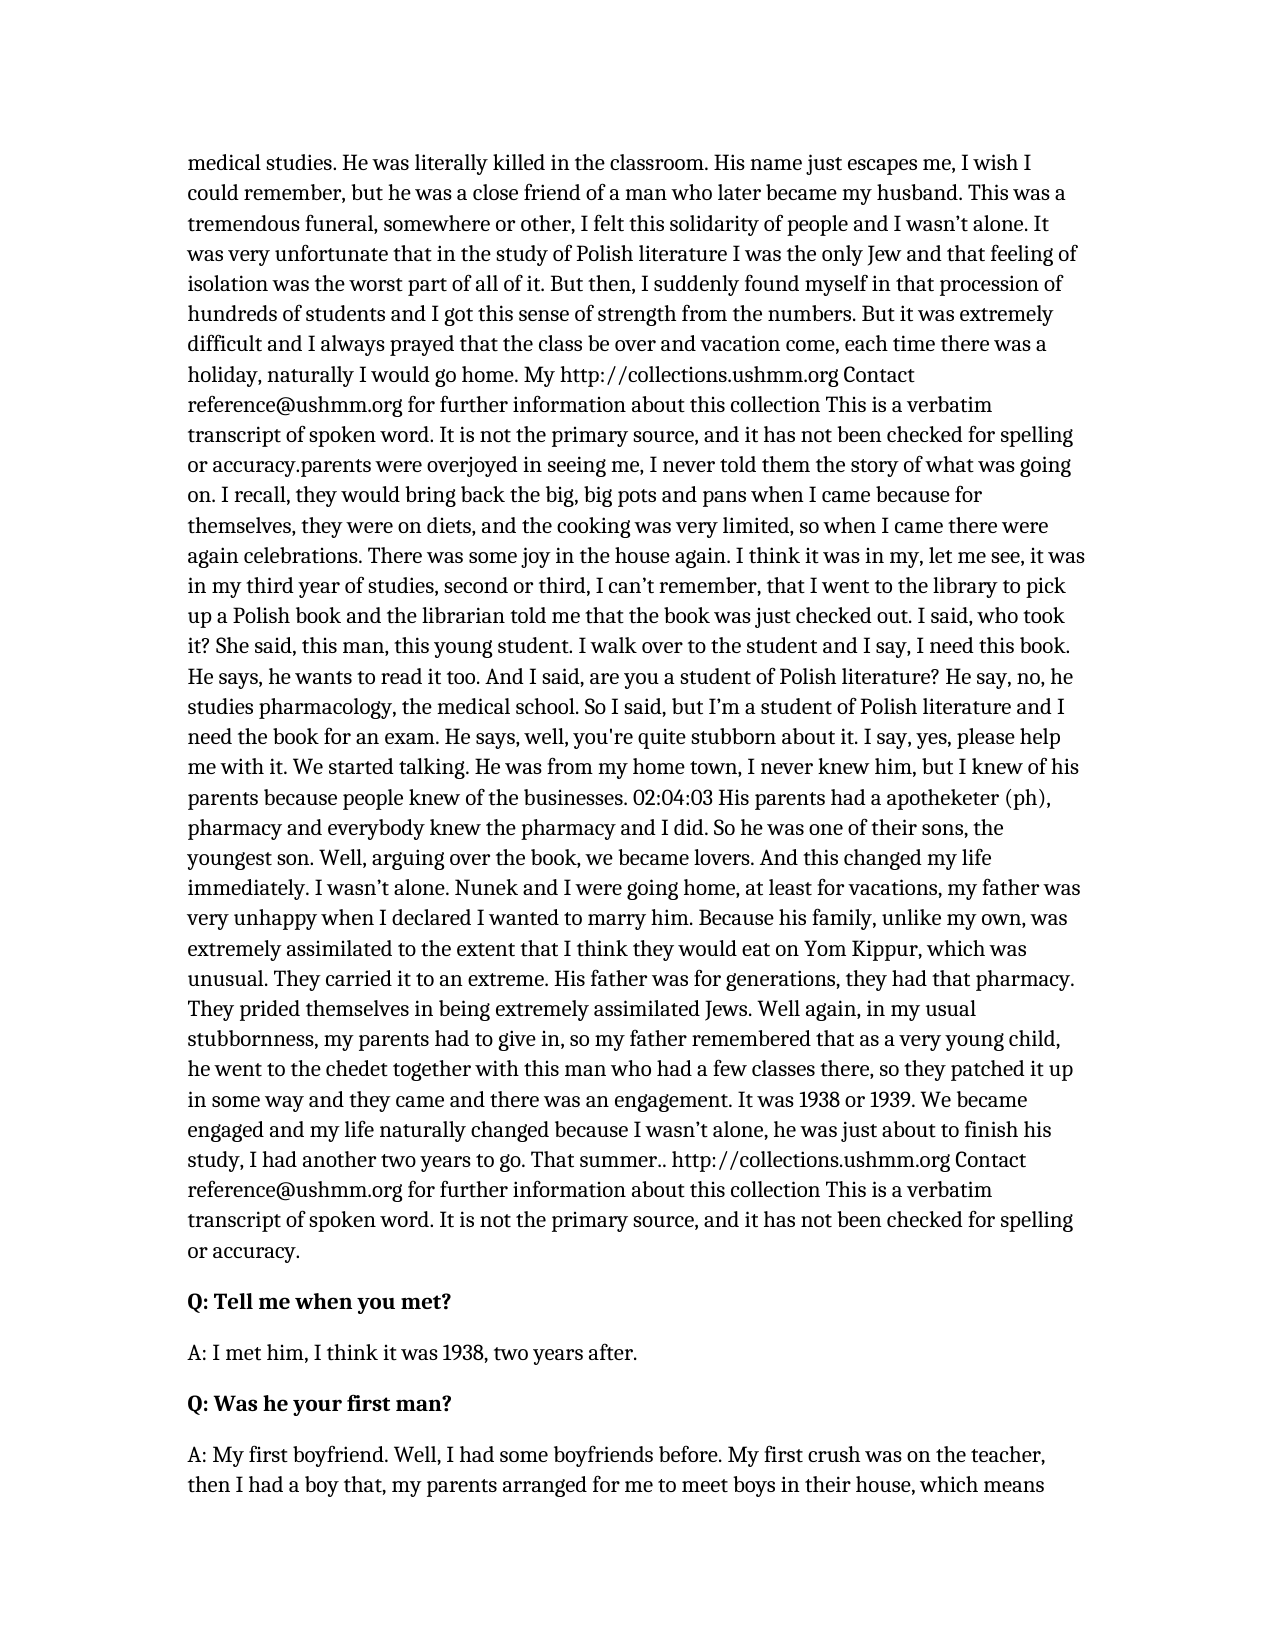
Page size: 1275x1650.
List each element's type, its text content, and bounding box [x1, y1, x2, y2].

text Q: Was he your first man? [187, 1391, 1087, 1417]
text Q: Tell me when you met? [187, 1288, 1087, 1315]
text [187, 1442, 1087, 1498]
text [187, 150, 1087, 1264]
text A: I met him, I think it was 1938, two years after. [187, 1339, 1087, 1366]
